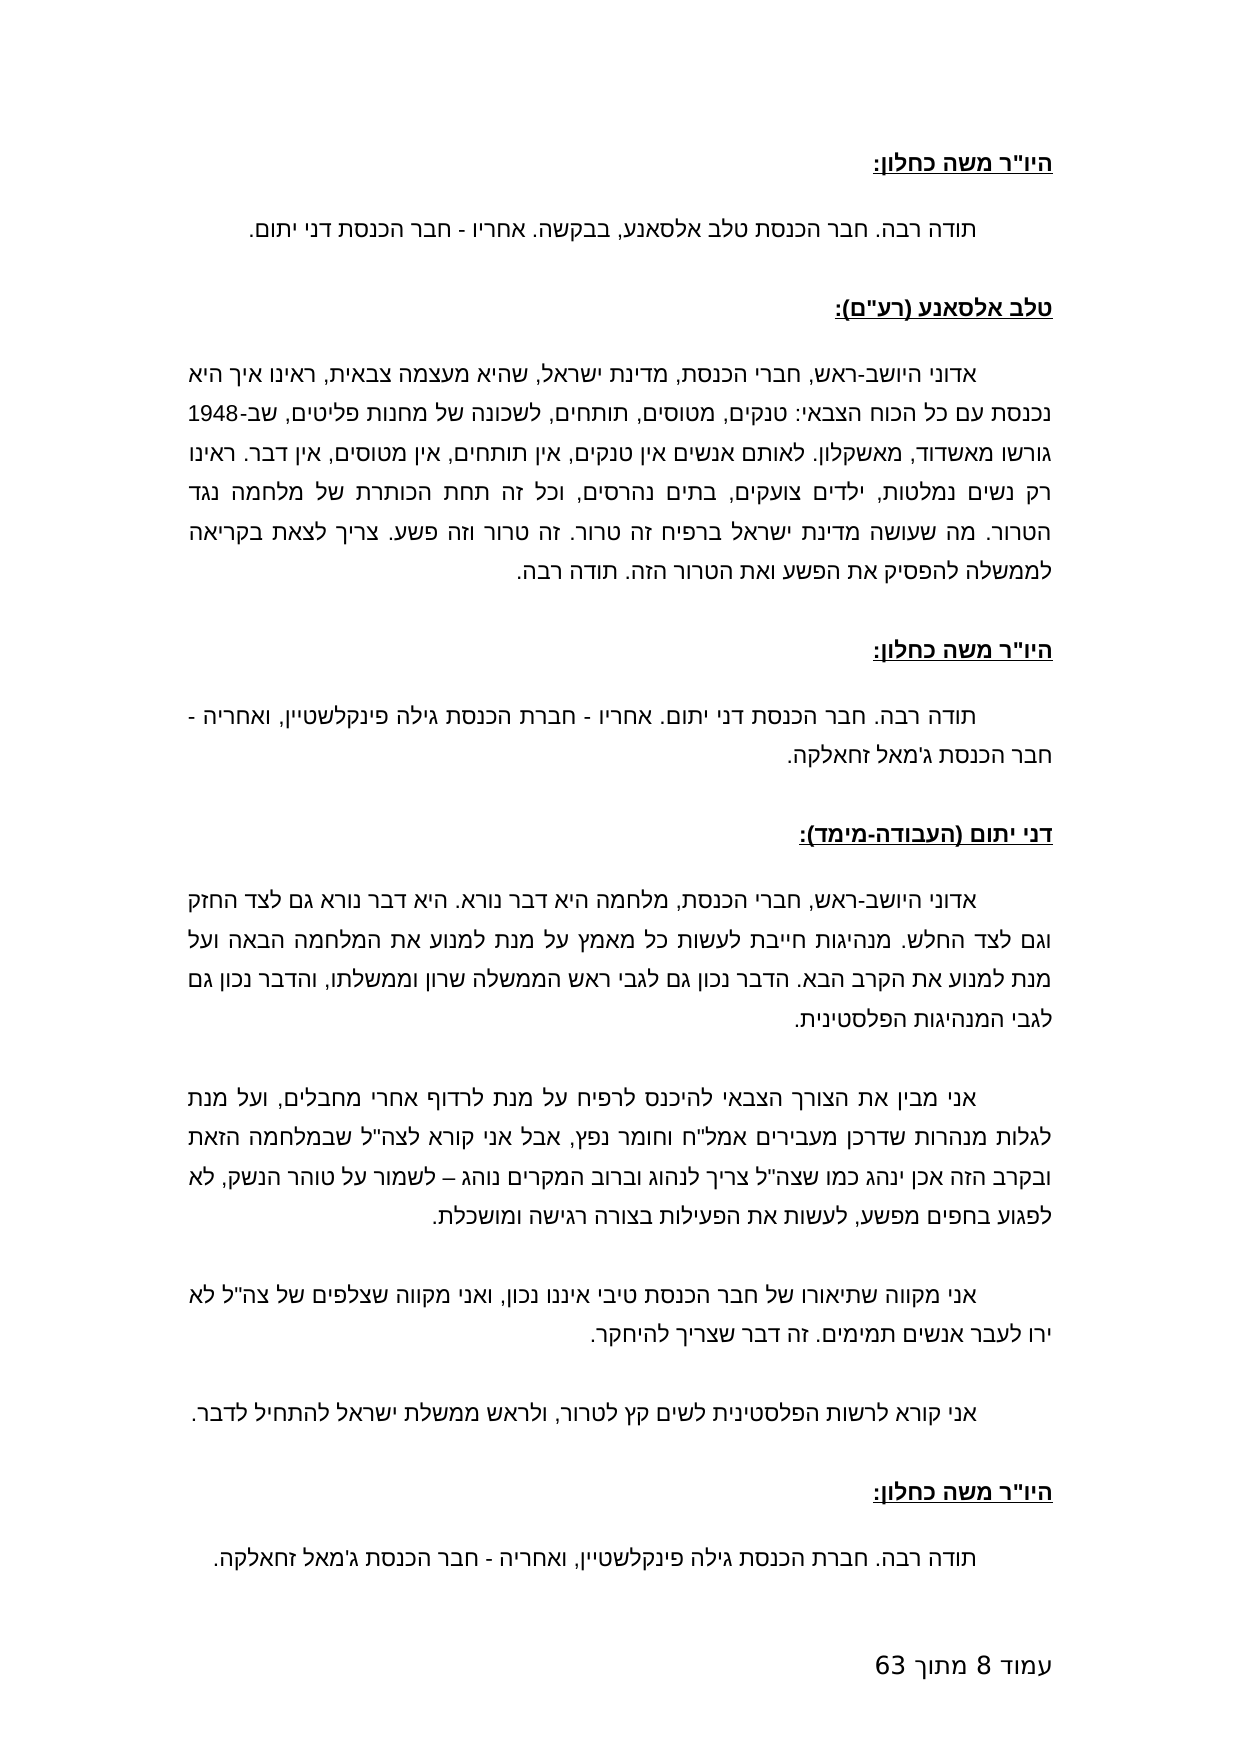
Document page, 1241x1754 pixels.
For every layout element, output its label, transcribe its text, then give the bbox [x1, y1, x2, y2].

text אני מקווה שתיאורו של חבר הכנסת טיבי איננו נכון, ואני מקווה שצלפים של צה"ל לא ירו לעבר אנשים תמימים. זה דבר שצריך להיחקר. [187, 1282, 1053, 1348]
text היו"ר משה כחלון: [187, 1479, 1053, 1506]
text תודה רבה. חבר הכנסת טלב אלסאנע, בבקשה. אחריו - חבר הכנסת דני יתום. [187, 216, 1053, 242]
text תודה רבה. חבר הכנסת דני יתום. אחריו - חברת הכנסת גילה פינקלשטיין, ואחריה - חבר הכנסת ג'מאל זחאלקה. [187, 703, 1053, 769]
text תודה רבה. חברת הכנסת גילה פינקלשטיין, ואחריה - חבר הכנסת ג'מאל זחאלקה. [187, 1545, 1053, 1571]
text אדוני היושב-ראש, חברי הכנסת, מלחמה היא דבר נורא. היא דבר נורא גם לצד החזק וגם לצד החלש. מנהיגות חייבת לעשות כל מאמץ על מנת למנוע את המלחמה הבאה ועל מנת למנוע את הקרב הבא. הדבר נכון גם לגבי ראש הממשלה שרון וממשלתו, והדבר נכון גם לגבי המנהיגות הפלסטינית. [187, 887, 1053, 1032]
text אני מבין את הצורך הצבאי להיכנס לרפיח על מנת לרדוף אחרי מחבלים, ועל מנת לגלות מנהרות שדרכן מעבירים אמל"ח וחומר נפץ, אבל אני קורא לצה"ל שבמלחמה הזאת ובקרב הזה אכן ינהג כמו שצה"ל צריך לנהוג וברוב המקרים נוהג – לשמור על טוהר הנשק, לא לפגוע בחפים מפשע, לעשות את הפעילות בצורה רגישה ומושכלת. [187, 1084, 1053, 1229]
text היו"ר משה כחלון: [187, 150, 1053, 176]
text היו"ר משה כחלון: [187, 637, 1053, 663]
text דני יתום (העבודה-מימד): [187, 821, 1053, 848]
text טלב אלסאנע (רע"ם): [187, 295, 1053, 321]
text אדוני היושב-ראש, חברי הכנסת, מדינת ישראל, שהיא מעצמה צבאית, ראינו איך היא נכנסת עם כל הכוח הצבאי: טנקים, מטוסים, תותחים, לשכונה של מחנות פליטים, שב-1948 גורשו מאשדוד, מאשקלון. לאותם אנשים אין טנקים, אין תותחים, אין מטוסים, אין דבר. ראינו רק נשים נמלטות, ילדים צועקים, בתים נהרסים, וכל זה תחת הכותרת של מלחמה נגד הטרור. מה שעושה מדינת ישראל ברפיח זה טרור. זה טרור וזה פשע. צריך לצאת בקריאה לממשלה להפסיק את הפשע ואת הטרור הזה. תודה רבה. [187, 361, 1053, 584]
text אני קורא לרשות הפלסטינית לשים קץ לטרור, ולראש ממשלת ישראל להתחיל לדבר. [187, 1400, 1053, 1427]
